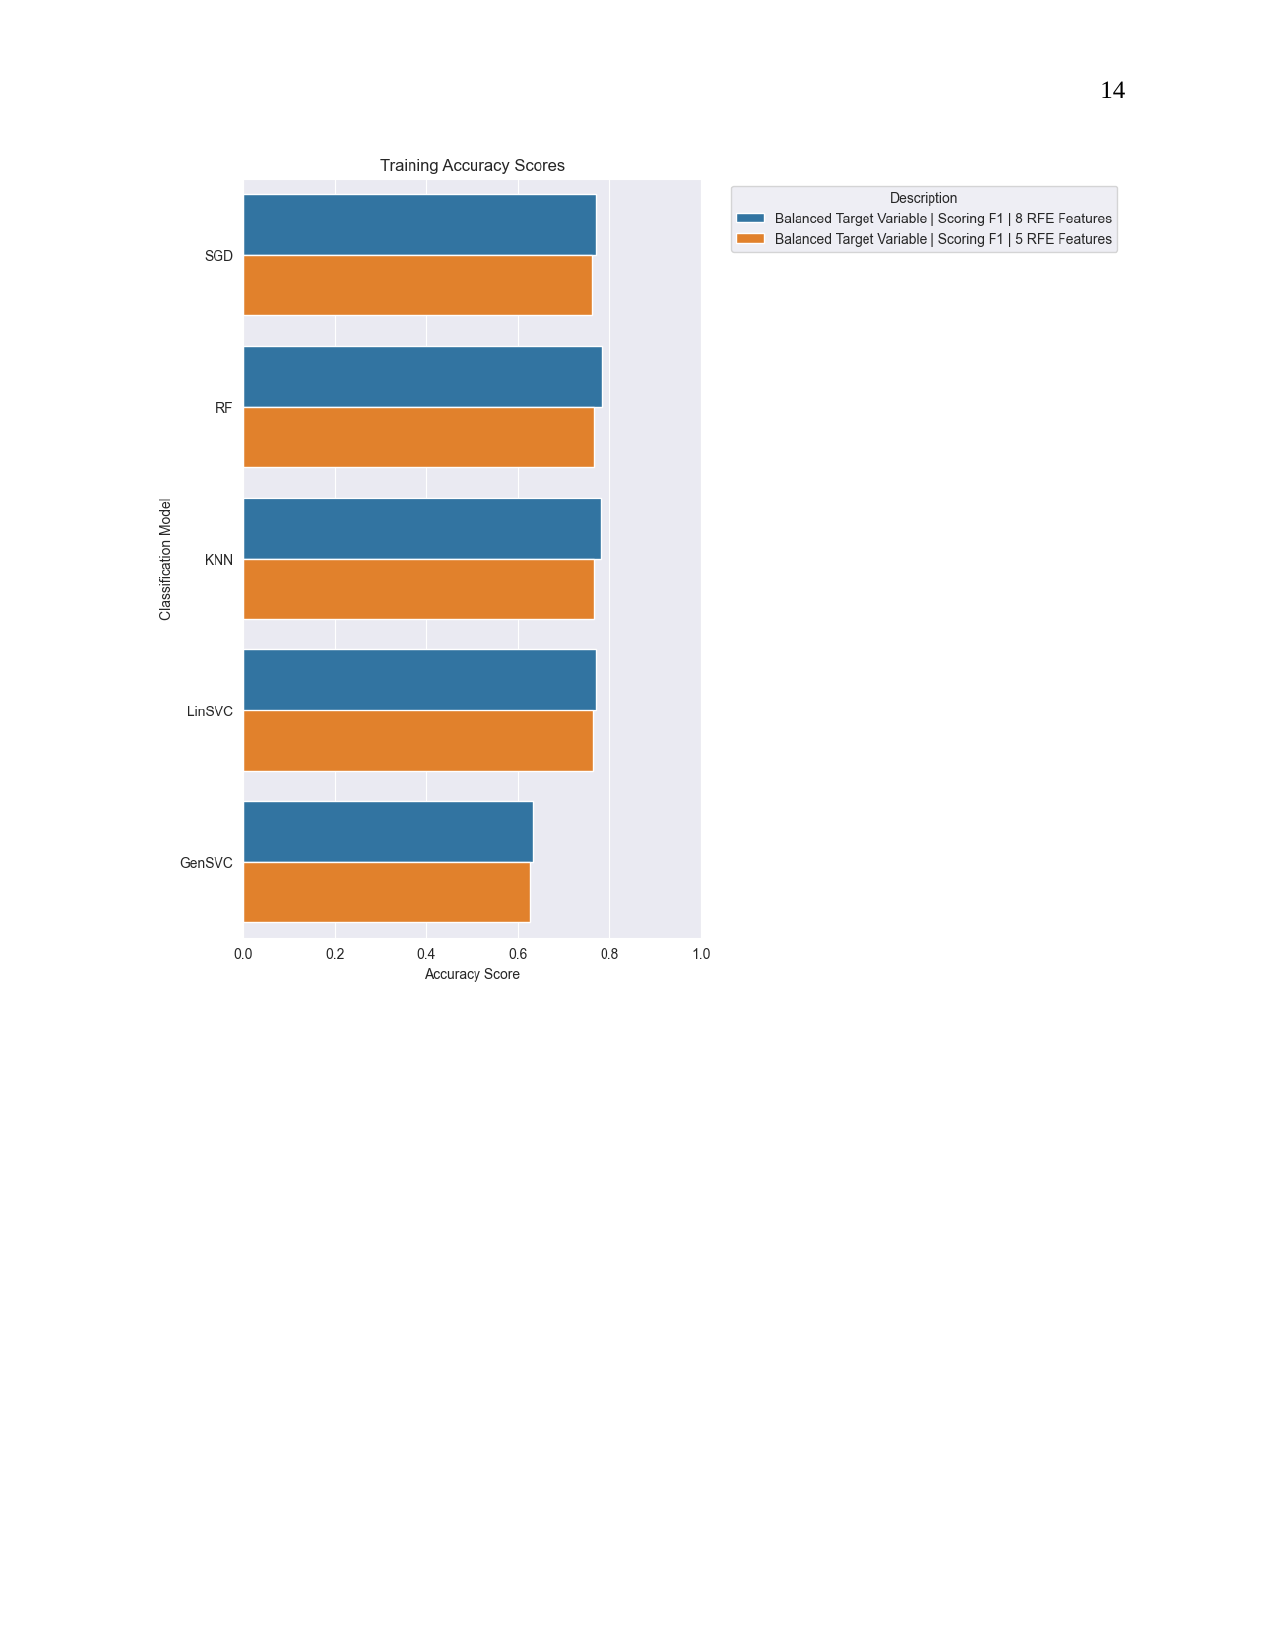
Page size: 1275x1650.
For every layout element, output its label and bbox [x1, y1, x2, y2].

picture [150, 150, 1125, 990]
